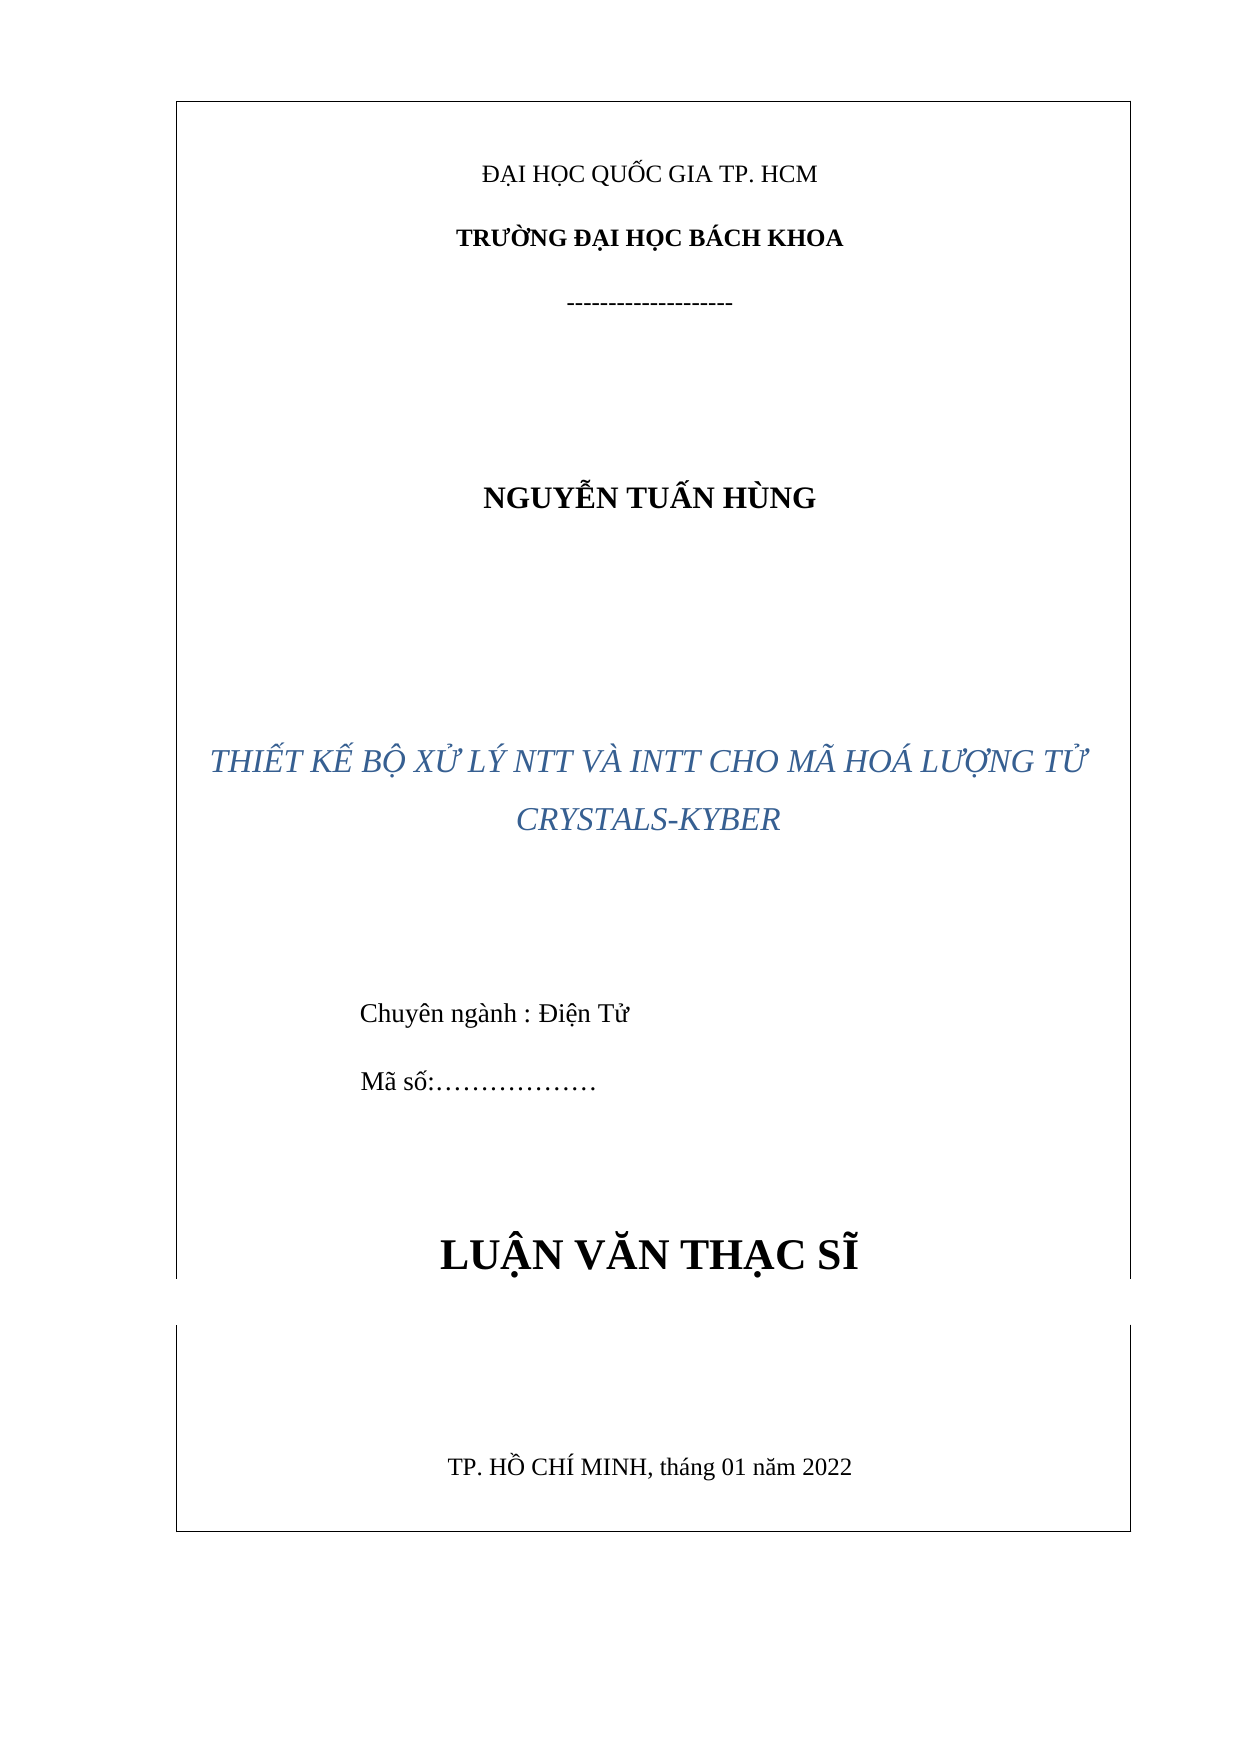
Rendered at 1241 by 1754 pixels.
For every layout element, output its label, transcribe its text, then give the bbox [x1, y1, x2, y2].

text ĐẠI HỌC QUỐC GIA TP. HCM [177, 156, 1130, 188]
text Chuyên ngành : Điện Tử [177, 994, 1130, 1028]
text -------------------- [177, 284, 1130, 316]
text NGUYỄN TUẤN HÙNG [177, 476, 1130, 515]
subtitle THIẾT KẾ BỘ XỬ LÝ NTT VÀ INTT CHO MÃ HOÁ LƯỢNG TỬ CRYSTALS-KYBER [177, 738, 1130, 837]
text LUẬN VĂN THẠC SĨ [177, 1225, 1130, 1279]
text TRƯỜNG ĐẠI HỌC BÁCH KHOA [177, 220, 1130, 252]
text TP. HỒ CHÍ MINH, tháng 01 năm 2022 [177, 1452, 1130, 1531]
text Mã số:……………… [177, 1061, 1130, 1096]
